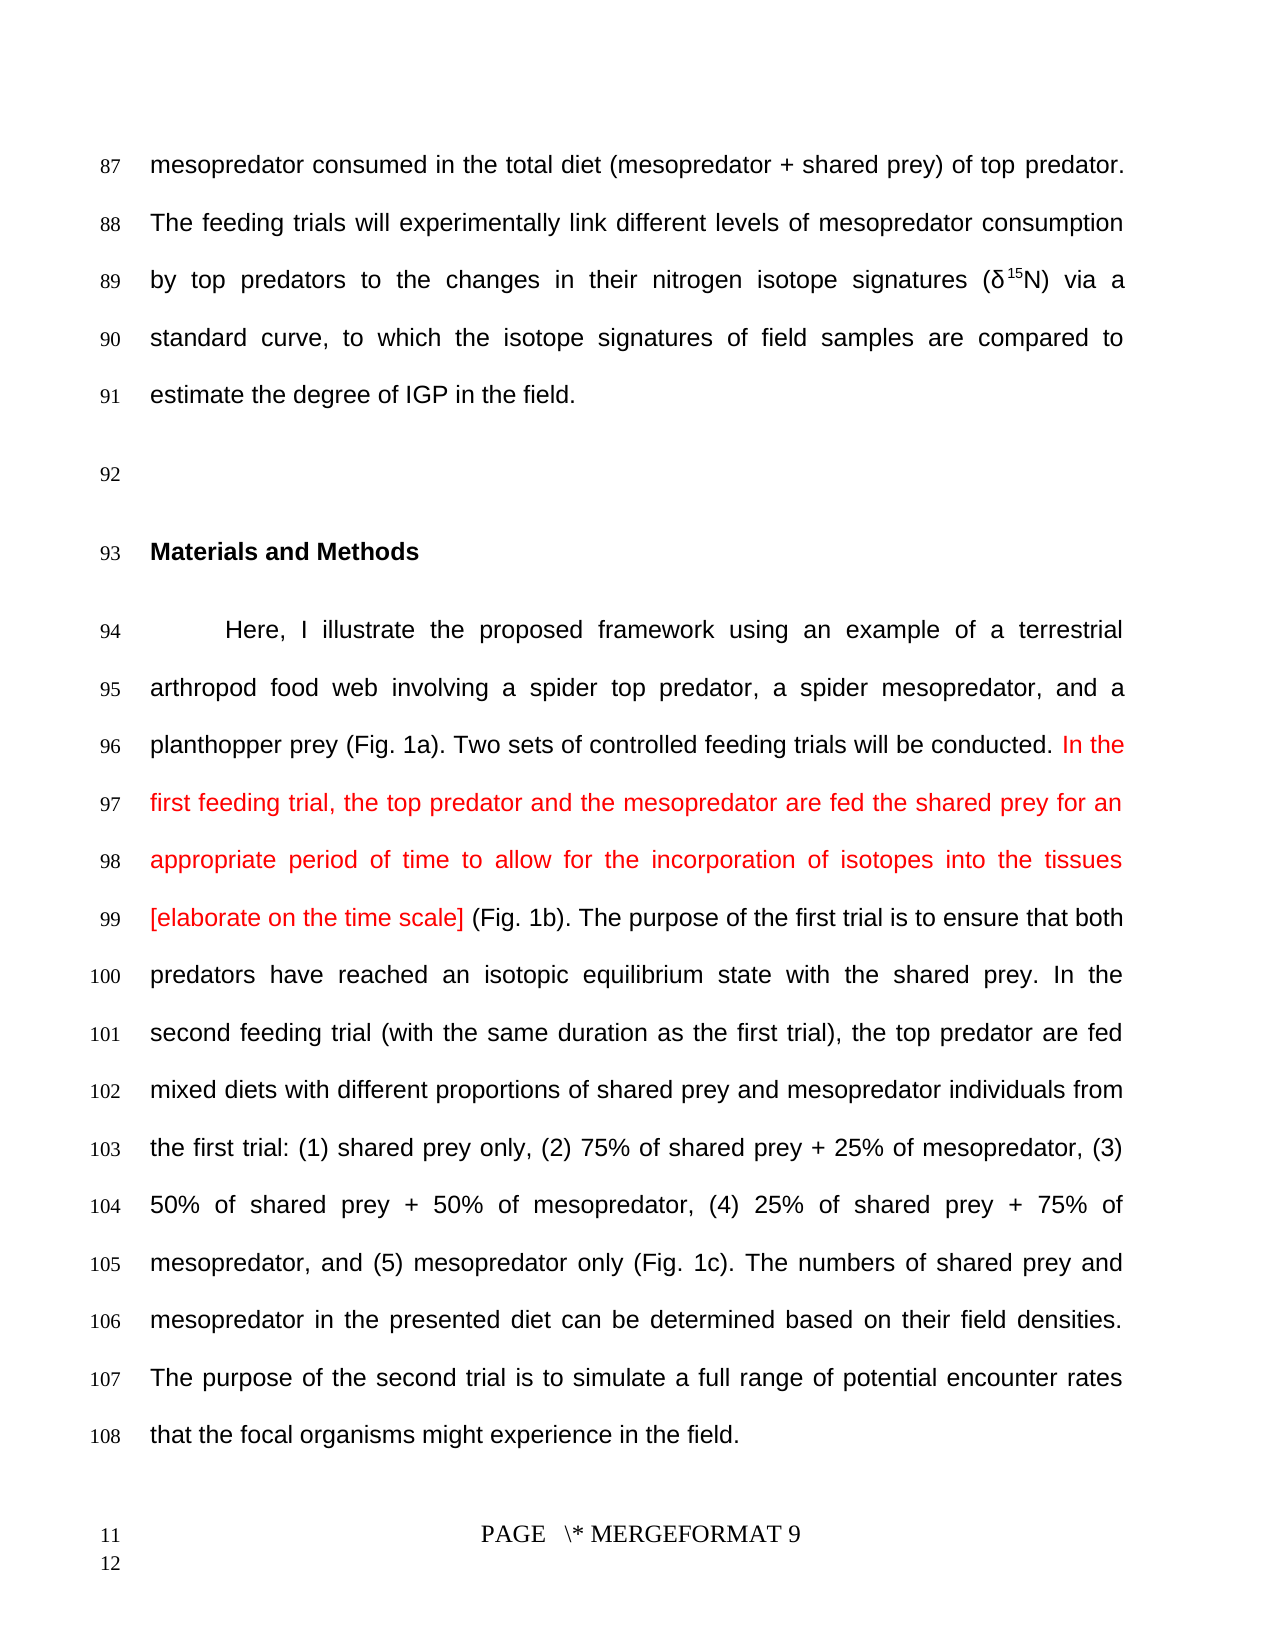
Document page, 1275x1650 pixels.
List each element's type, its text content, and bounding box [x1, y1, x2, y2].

text Materials and Methods [150, 537, 1125, 565]
text Here, I illustrate the proposed framework using an example of a terrestrial arthropod food web involving a spider top predator, a spider mesopredator, and a planthopper prey (Fig. 1a). Two sets of controlled feeding trials will be conducted. In the first feeding trial, the top predator and the mesopredator are fed the shared prey for an appropriate period of time to allow for the incorporation of isotopes into the tissues [elaborate on the time scale] (Fig. 1b). The purpose of the first trial is to ensure that both predators have reached an isotopic equilibrium state with the shared prey. In the second feeding trial (with the same duration as the first trial), the top predator are fed mixed diets with different proportions of shared prey and mesopredator individuals from the first trial: (1) shared prey only, (2) 75% of shared prey + 25% of mesopredator, (3) 50% of shared prey + 50% of mesopredator, (4) 25% of shared prey + 75% of mesopredator, and (5) mesopredator only (Fig. 1c). The numbers of shared prey and mesopredator in the presented diet can be determined based on their field densities. The purpose of the second trial is to simulate a full range of potential encounter rates that the focal organisms might experience in the field. [150, 615, 1125, 1449]
